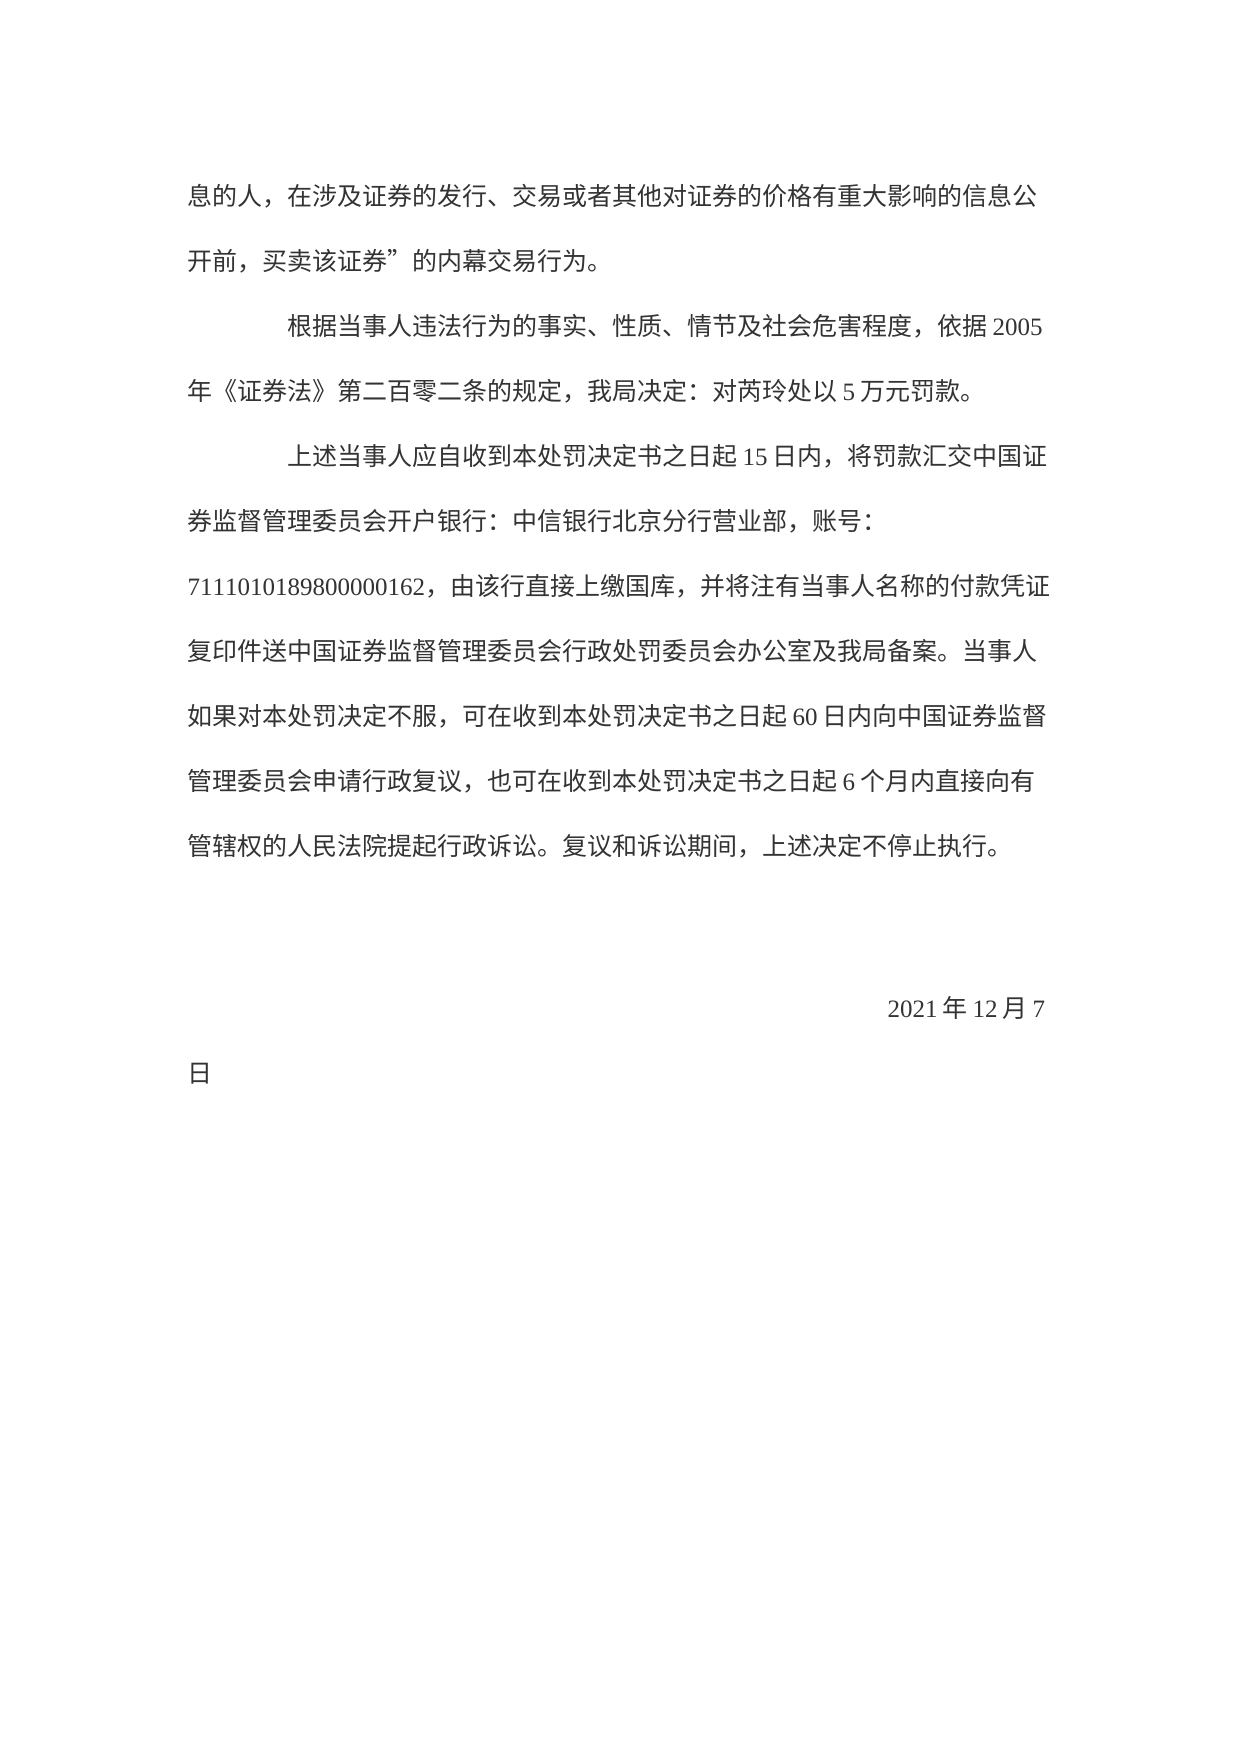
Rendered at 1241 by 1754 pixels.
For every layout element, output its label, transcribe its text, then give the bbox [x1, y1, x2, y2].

text 2021年12月7日 [187, 942, 1053, 1104]
text 上述当事人应自收到本处罚决定书之日起15日内，将罚款汇交中国证券监督管理委员会开户银行：中信银行北京分行营业部，账号：7111010189800000162，由该行直接上缴国库，并将注有当事人名称的付款凭证复印件送中国证券监督管理委员会行政处罚委员会办公室及我局备案。当事人如果对本处罚决定不服，可在收到本处罚决定书之日起60日内向中国证券监督管理委员会申请行政复议，也可在收到本处罚决定书之日起6个月内直接向有管辖权的人民法院提起行政诉讼。复议和诉讼期间，上述决定不停止执行。 [187, 422, 1053, 877]
text 根据当事人违法行为的事实、性质、情节及社会危害程度，依据2005年《证券法》第二百零二条的规定，我局决定：对芮玲处以5万元罚款。 [187, 292, 1053, 422]
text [187, 162, 1053, 292]
